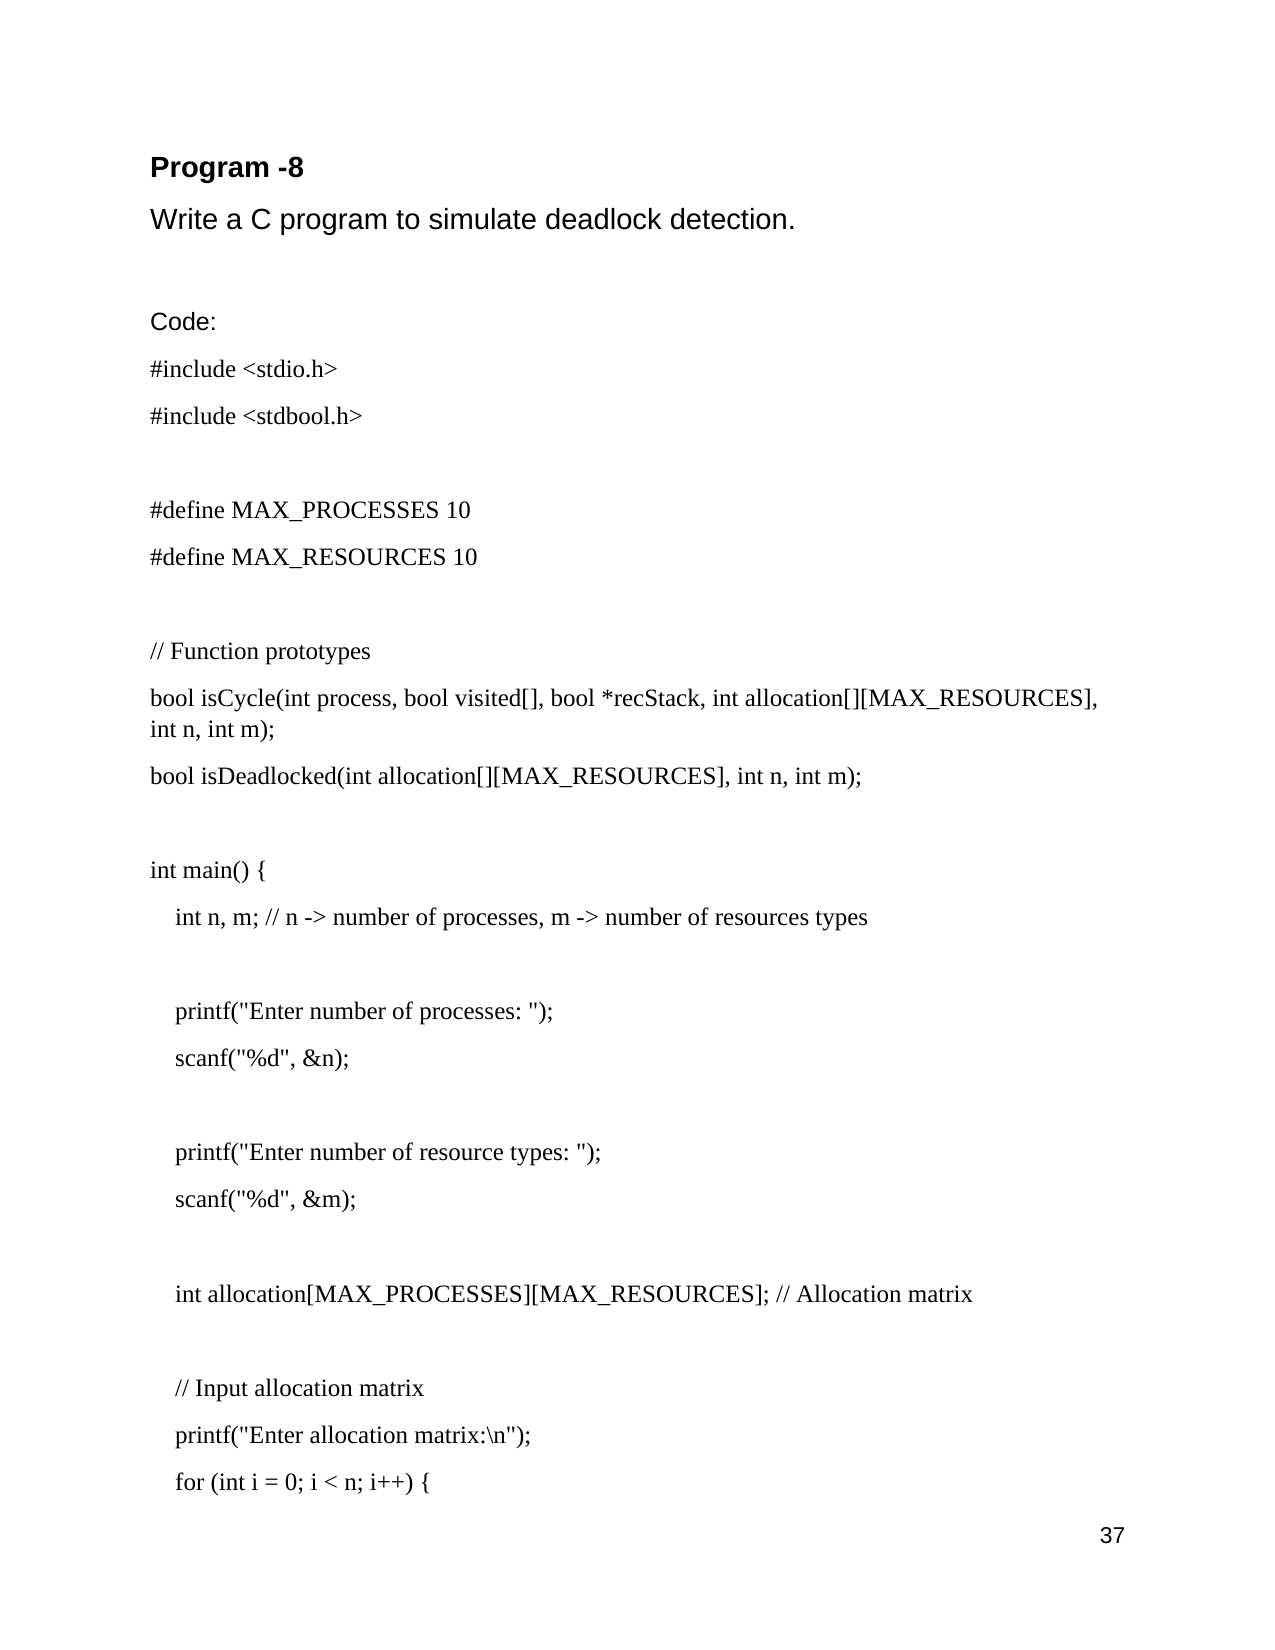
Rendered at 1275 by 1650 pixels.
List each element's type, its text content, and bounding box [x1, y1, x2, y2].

text #define MAX_RESOURCES 10 [150, 542, 1125, 571]
text printf("Enter number of processes: "); [150, 996, 1125, 1025]
text int n, m; // n -> number of processes, m -> number of resources types [150, 902, 1125, 931]
text Code: [150, 307, 1125, 335]
text int allocation[MAX_PROCESSES][MAX_RESOURCES]; // Allocation matrix [150, 1279, 1125, 1307]
text int main() { [150, 855, 1125, 884]
text for (int i = 0; i < n; i++) { [150, 1467, 1125, 1496]
text Program -8 [150, 150, 1125, 183]
text bool isCycle(int process, bool visited[], bool *recStack, int allocation[][MAX_RESOURCES], int n, int m); [150, 683, 1125, 742]
text printf("Enter number of resource types: "); [150, 1137, 1125, 1166]
text bool isDeadlocked(int allocation[][MAX_RESOURCES], int n, int m); [150, 761, 1125, 789]
text // Input allocation matrix [150, 1373, 1125, 1402]
text #include <stdio.h> [150, 354, 1125, 382]
text scanf("%d", &n); [150, 1043, 1125, 1072]
text printf("Enter allocation matrix:\n"); [150, 1420, 1125, 1449]
text #include <stdbool.h> [150, 401, 1125, 429]
text // Function prototypes [150, 636, 1125, 665]
text Write a C program to simulate deadlock detection. [150, 202, 1125, 236]
text scanf("%d", &m); [150, 1184, 1125, 1213]
text #define MAX_PROCESSES 10 [150, 495, 1125, 524]
